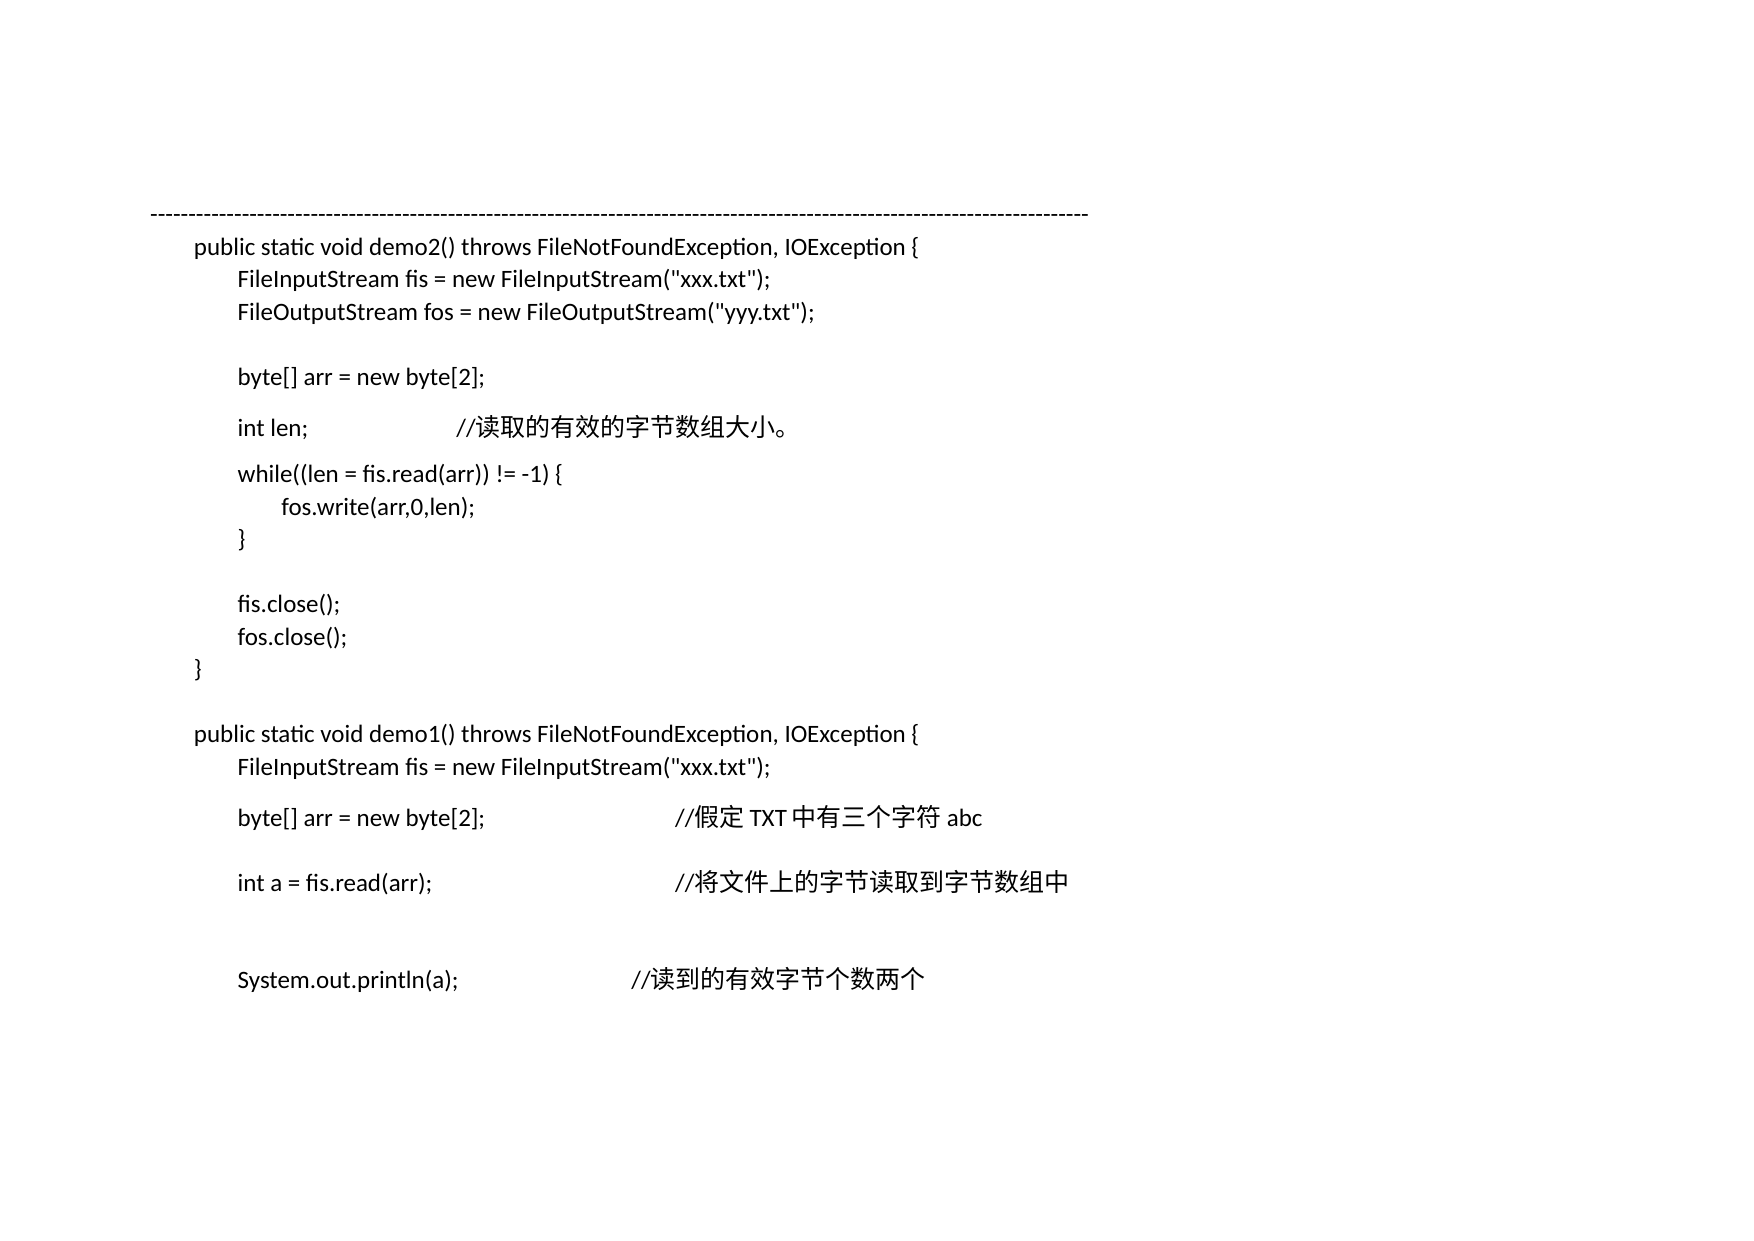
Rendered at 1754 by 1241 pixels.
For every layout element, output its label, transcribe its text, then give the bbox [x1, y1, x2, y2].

text byte[] arr = new byte[2]; //假定TXT中有三个字符abc [150, 783, 1604, 848]
text } [150, 523, 1604, 555]
text while((len = fis.read(arr)) != -1) { [150, 458, 1604, 490]
text System.out.println(a); //读到的有效字节个数两个 [150, 945, 1604, 1010]
text FileInputStream fis = new FileInputStream("xxx.txt"); [150, 750, 1604, 783]
text public static void demo1() throws FileNotFoundException, IOException { [150, 718, 1604, 750]
text int len; //读取的有效的字节数组大小。 [150, 393, 1604, 458]
text int a = fis.read(arr); //将文件上的字节读取到字节数组中 [150, 848, 1604, 913]
text public static void demo2() throws FileNotFoundException, IOException { [150, 230, 1604, 263]
text byte[] arr = new byte[2]; [150, 360, 1604, 393]
text fos.write(arr,0,len); [150, 490, 1604, 523]
text fos.close(); [150, 620, 1604, 653]
text FileInputStream fis = new FileInputStream("xxx.txt"); [150, 263, 1604, 295]
text FileOutputStream fos = new FileOutputStream("yyy.txt"); [150, 295, 1604, 328]
text fis.close(); [150, 588, 1604, 620]
text --------------------------------------------------------------------------------------------------------------------------- [150, 198, 1604, 230]
text } [150, 653, 1604, 685]
